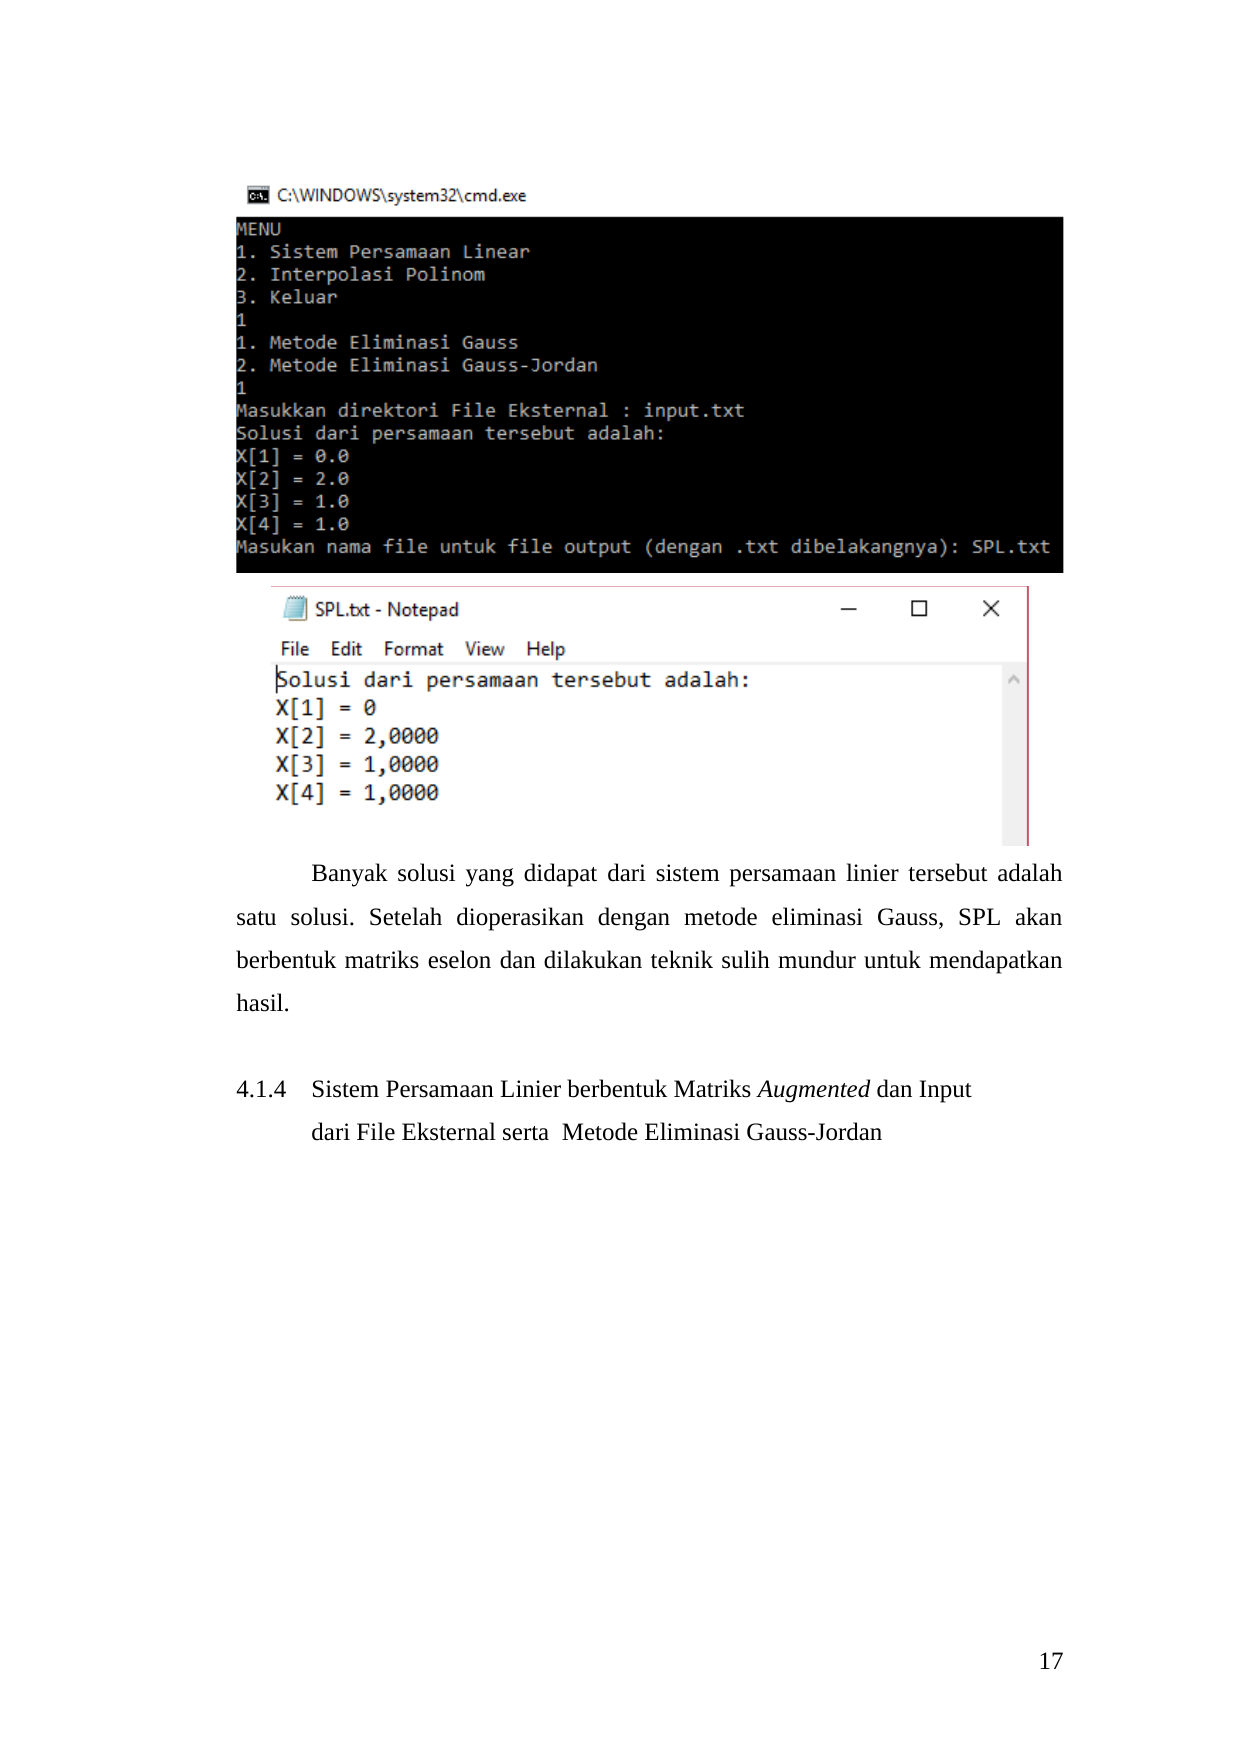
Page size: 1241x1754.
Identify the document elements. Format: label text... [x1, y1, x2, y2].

text Banyak solusi yang didapat dari sistem persamaan linier tersebut adalah satu solusi. Setelah dioperasikan dengan metode eliminasi Gauss, SPL akan berbentuk matriks eselon dan dilakukan teknik sulih mundur untuk mendapatkan hasil. [236, 858, 1063, 1017]
text dari File Eksternal serta Metode Eliminasi Gauss-Jordan [311, 1117, 1063, 1146]
picture [270, 586, 1029, 846]
text 4.1.4 Sistem Persamaan Linier berbentuk Matriks Augmented dan Input [236, 1074, 1063, 1103]
picture [236, 177, 1064, 573]
